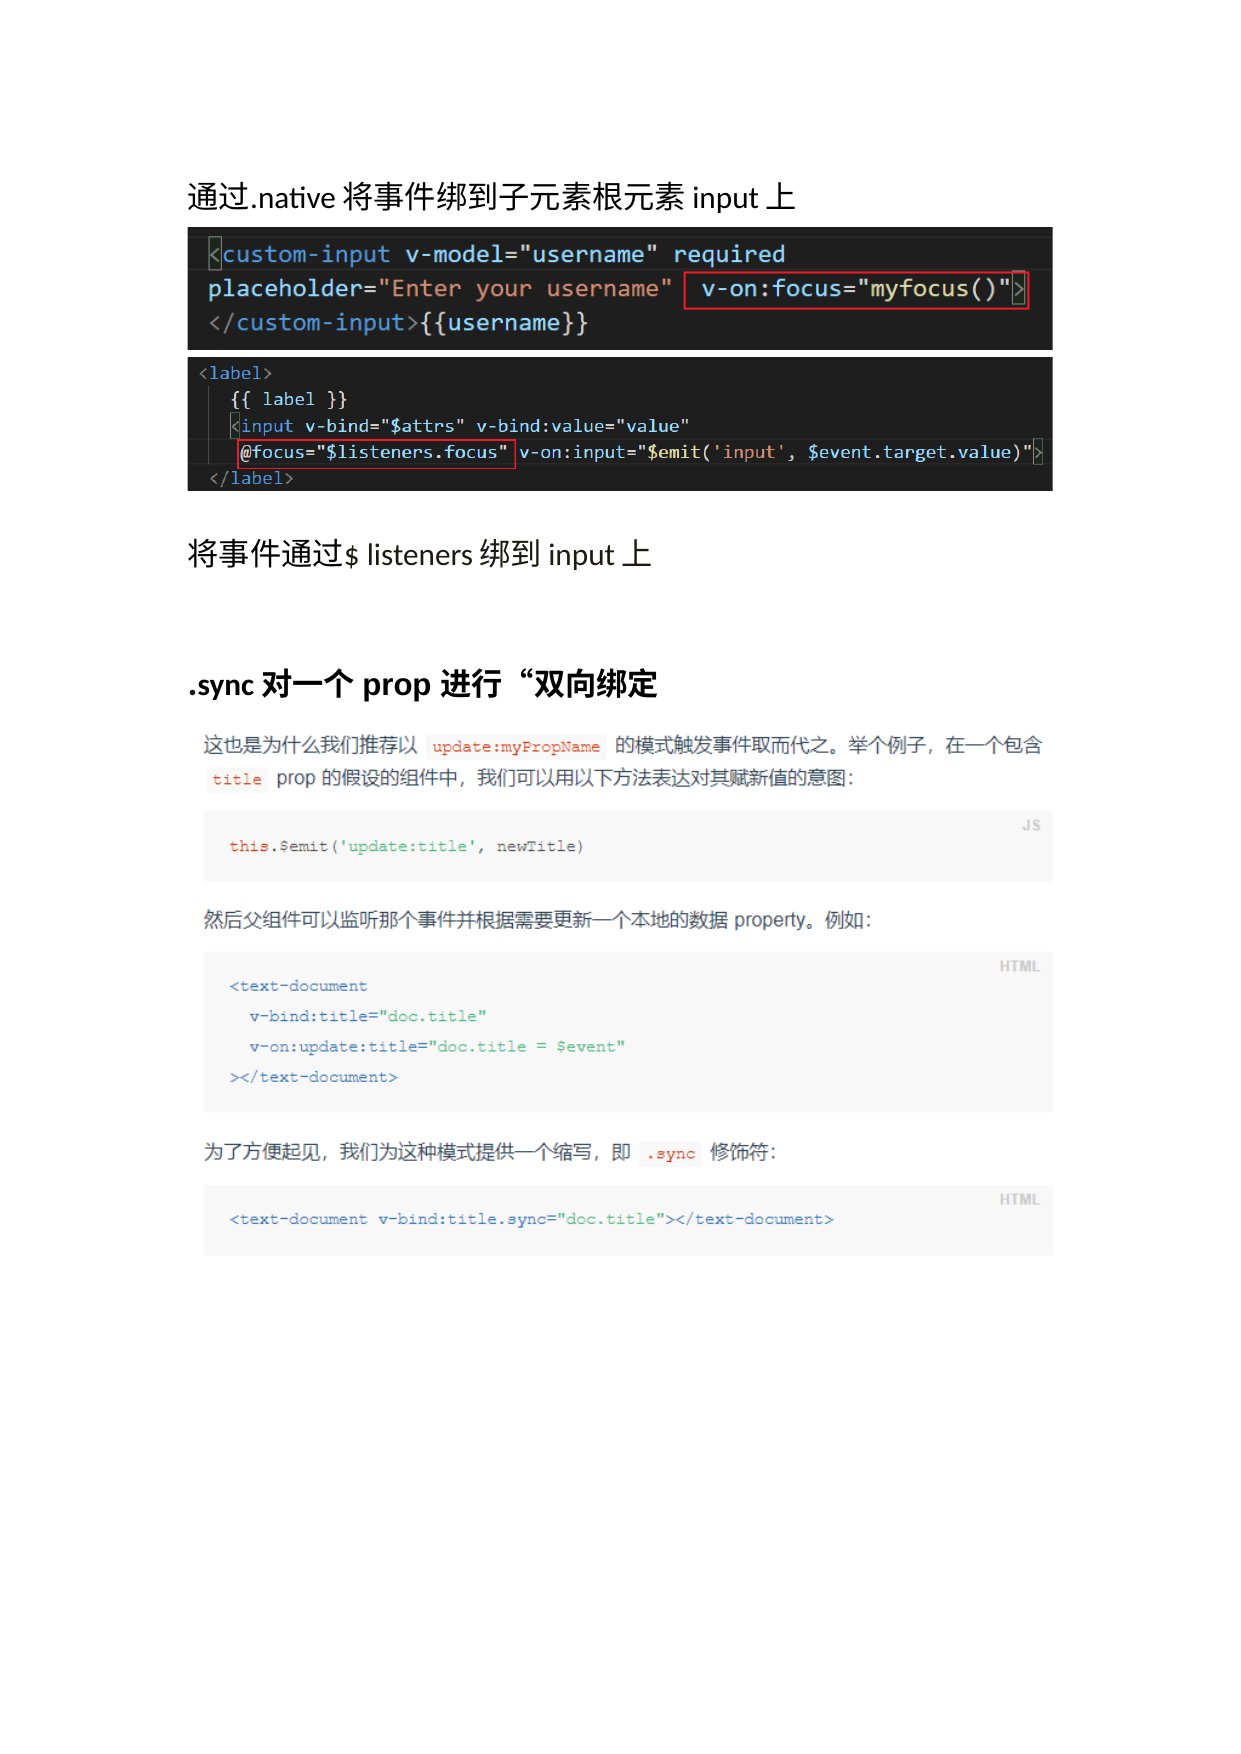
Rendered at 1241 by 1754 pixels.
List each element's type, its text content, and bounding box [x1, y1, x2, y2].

text .sync 对一个 prop 进行“双向绑定 [187, 649, 1053, 714]
text 将事件通过$ listeners绑到input上 [187, 519, 1053, 584]
text 通过.native将事件绑到子元素根元素input上 [187, 162, 1053, 227]
picture [187, 357, 1053, 491]
picture [187, 714, 1053, 1269]
picture [187, 227, 1053, 350]
